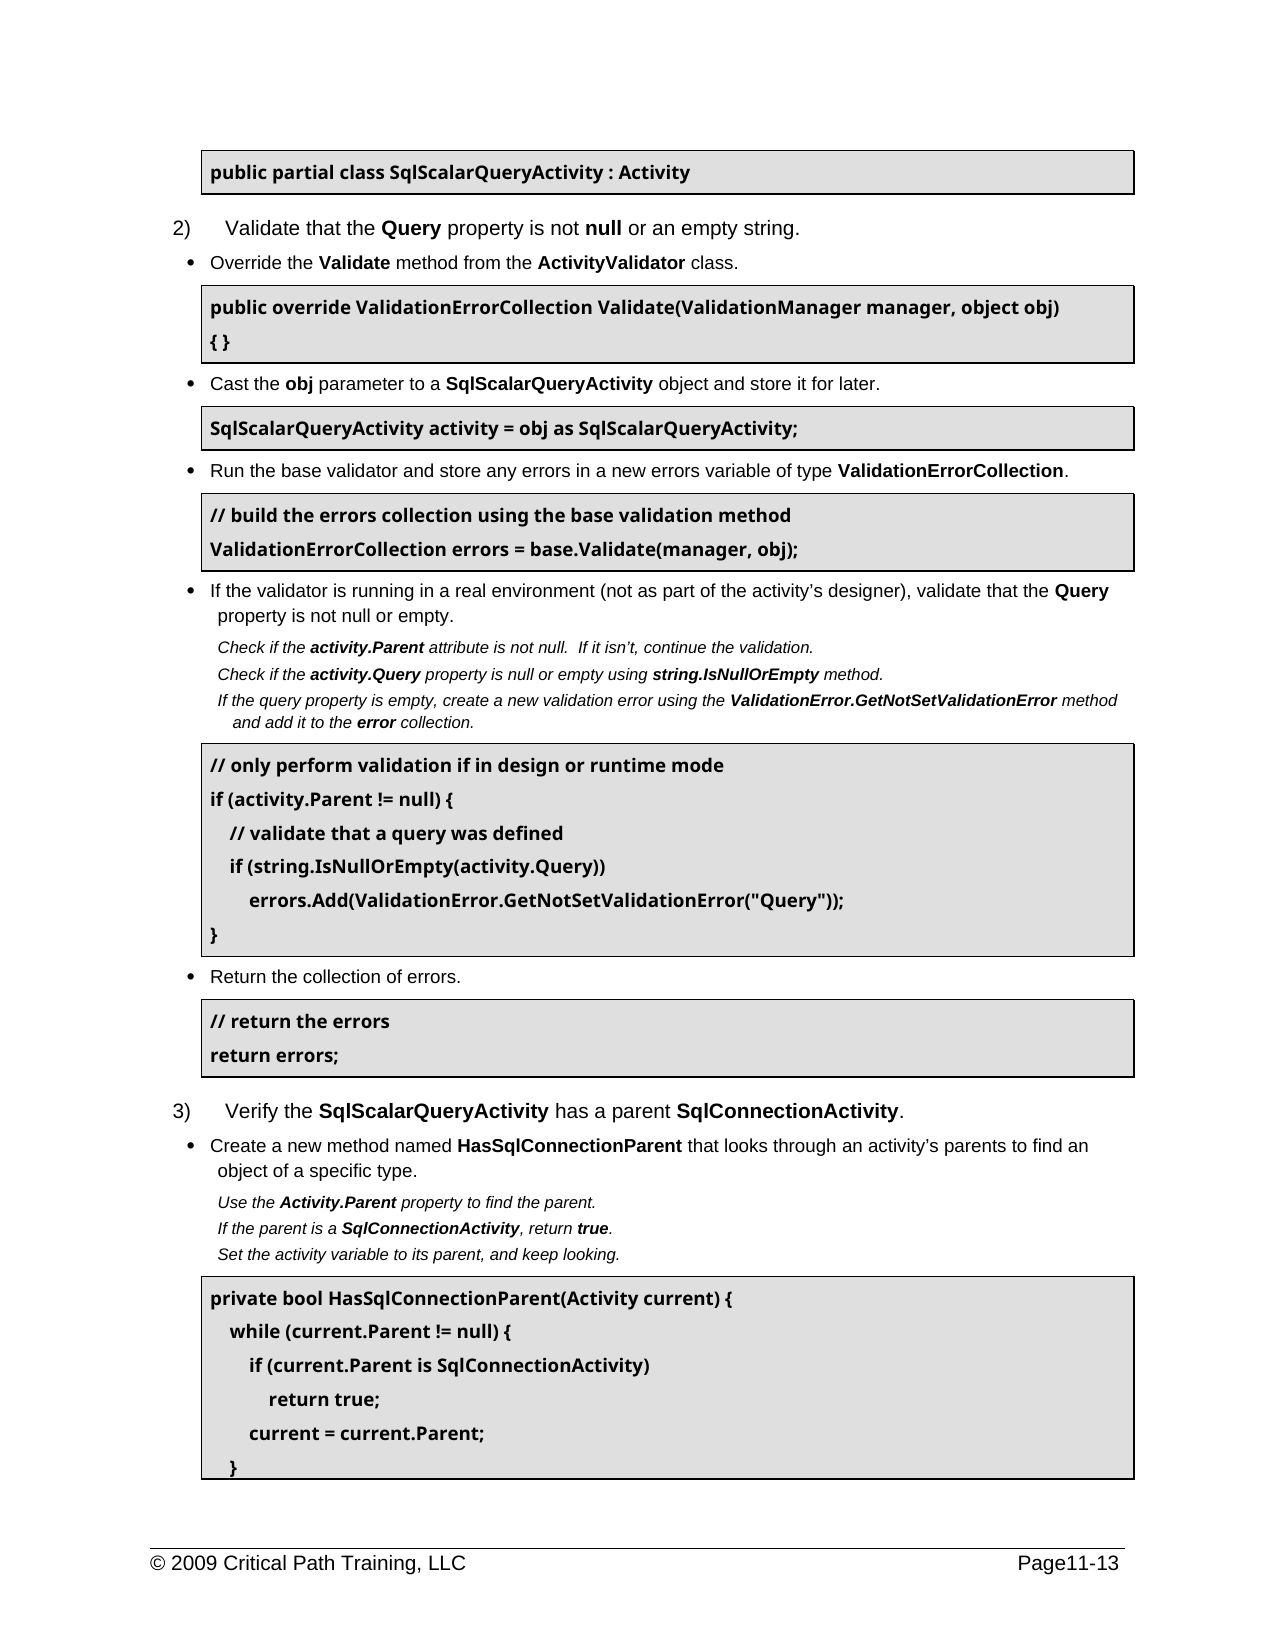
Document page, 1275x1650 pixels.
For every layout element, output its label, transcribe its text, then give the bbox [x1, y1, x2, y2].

text // validate that a query was defined [202, 811, 1133, 844]
text } [202, 912, 1133, 956]
subtitle Override the Validate method from the ActivityValidator class. [187, 252, 1125, 274]
subtitle Run the base validator and store any errors in a new errors variable of type ValidationErrorCollection. [187, 459, 1125, 481]
text errors.Add(ValidationError.GetNotSetValidationError("Query")); [202, 878, 1133, 912]
text while (current.Parent != null) { [202, 1309, 1133, 1343]
text current = current.Parent; [202, 1411, 1133, 1445]
text // return the errors [202, 1000, 1133, 1033]
subtitle Return the collection of errors. [187, 966, 1125, 987]
text { } [202, 319, 1133, 362]
subtitle If the validator is running in a real environment (not as part of the activity’s designer), validate that the Query property is not null or empty. [187, 580, 1125, 627]
text ValidationErrorCollection errors = base.Validate(manager, obj); [202, 527, 1133, 570]
text // only perform validation if in design or runtime mode [202, 744, 1133, 777]
text SqlScalarQueryActivity activity = obj as SqlScalarQueryActivity; [202, 407, 1133, 449]
text } [202, 1445, 1133, 1478]
text private bool HasSqlConnectionParent(Activity current) { [202, 1277, 1133, 1309]
text if (string.IsNullOrEmpty(activity.Query)) [202, 844, 1133, 878]
text // build the errors collection using the base validation method [202, 494, 1133, 527]
text return true; [202, 1377, 1133, 1411]
text public override ValidationErrorCollection Validate(ValidationManager manager, object obj) [202, 286, 1133, 319]
text if (current.Parent is SqlConnectionActivity) [202, 1343, 1133, 1377]
subtitle If the query property is empty, create a new validation error using the ValidationError.GetNotSetValidationError method and add it to the error collection. [217, 691, 1125, 732]
subtitle Check if the activity.Parent attribute is not null. If it isn’t, continue the validation. [217, 638, 1125, 657]
subtitle Verify the SqlScalarQueryActivity has a parent SqlConnectionActivity. [172, 1099, 1125, 1123]
text public partial class SqlScalarQueryActivity : Activity [202, 151, 1133, 193]
subtitle If the parent is a SqlConnectionActivity, return true. [217, 1219, 1125, 1238]
subtitle Check if the activity.Query property is null or empty using string.IsNullOrEmpty method. [217, 664, 1125, 684]
text return errors; [202, 1033, 1133, 1076]
subtitle Use the Activity.Parent property to find the parent. [217, 1193, 1125, 1212]
text if (activity.Parent != null) { [202, 777, 1133, 811]
subtitle Cast the obj parameter to a SqlScalarQueryActivity object and store it for later. [187, 373, 1125, 394]
subtitle Set the activity variable to its parent, and keep looking. [217, 1245, 1125, 1264]
subtitle Validate that the Query property is not null or an empty string. [172, 216, 1125, 240]
subtitle Create a new method named HasSqlConnectionParent that looks through an activity’s parents to find an object of a specific type. [187, 1135, 1125, 1181]
